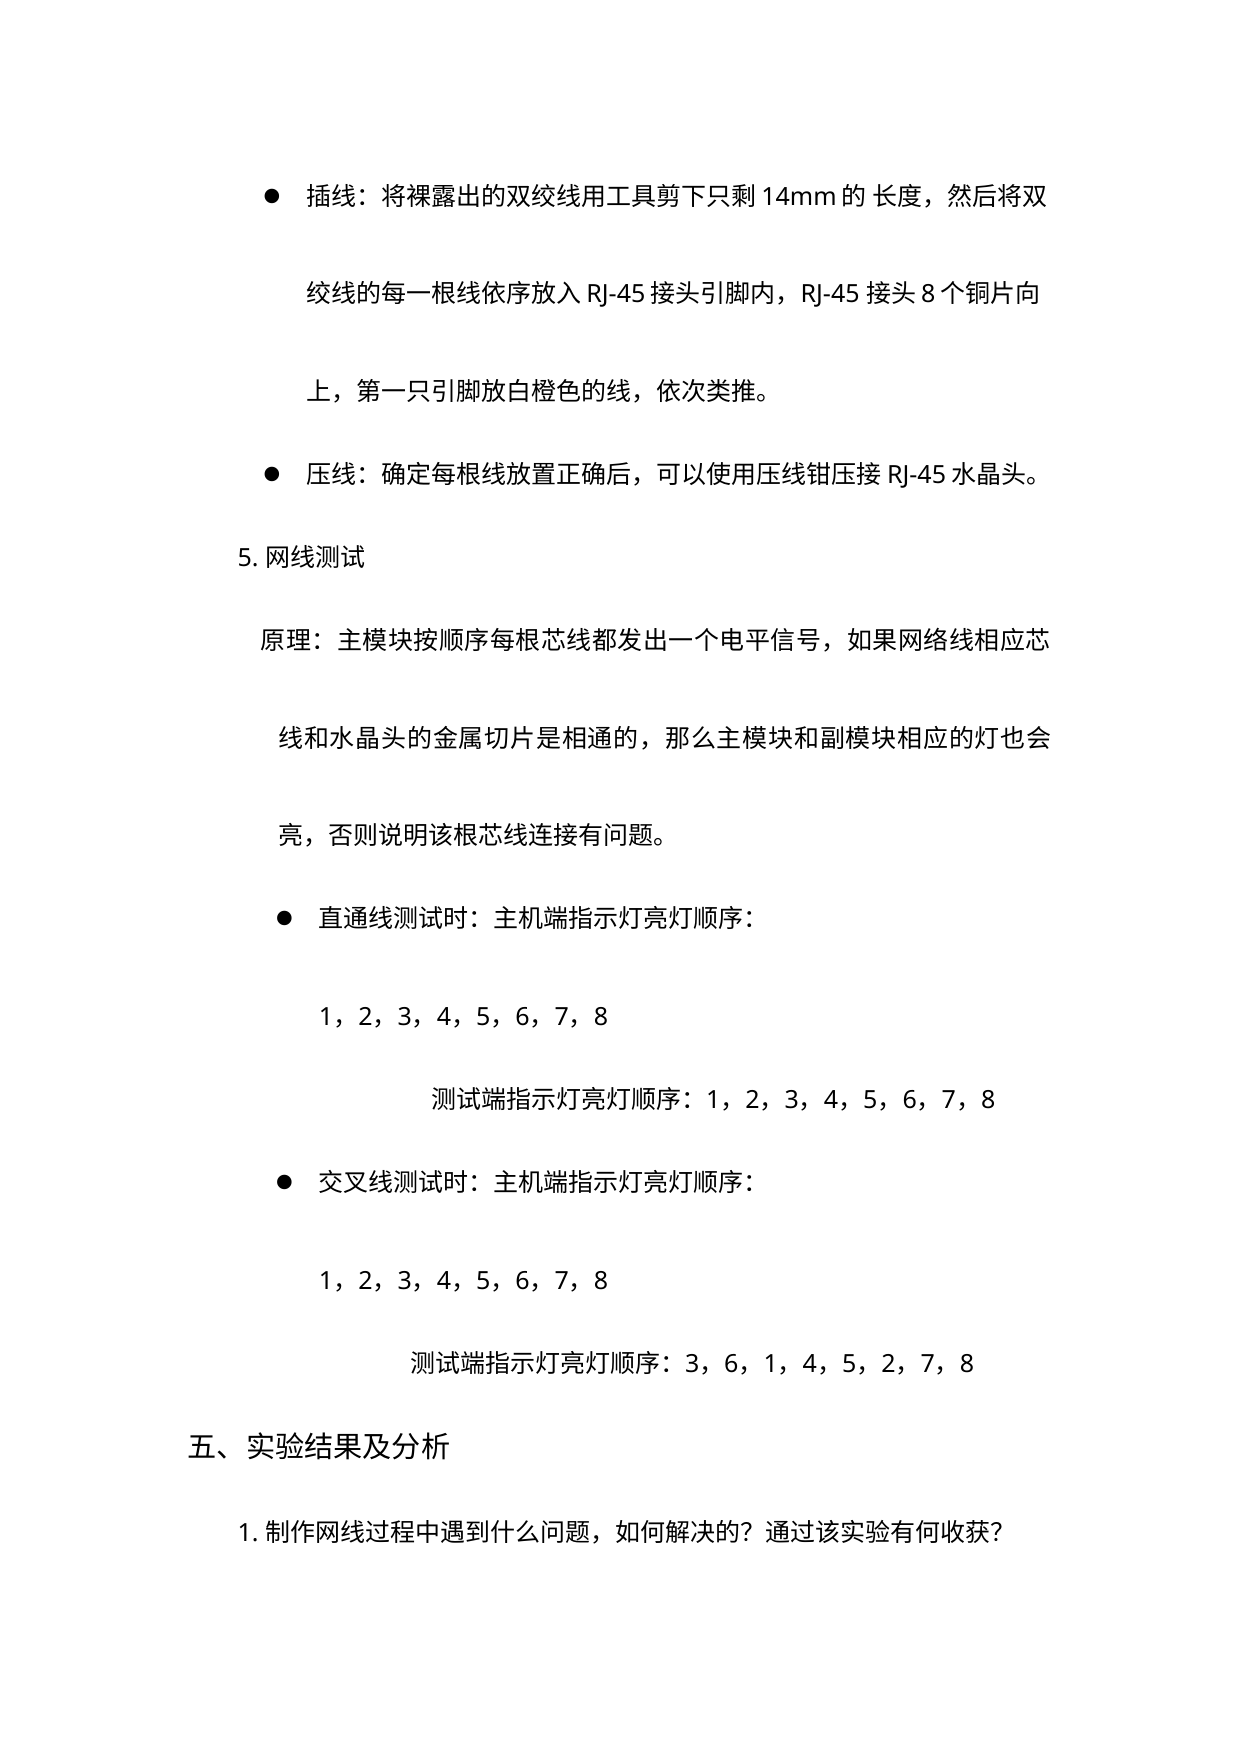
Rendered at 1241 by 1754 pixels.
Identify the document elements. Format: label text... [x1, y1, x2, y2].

list 直通线测试时：主机端指示灯亮灯顺序：1，2，3，4，5，6，7，8 [275, 884, 1053, 1047]
text 原理：主模块按顺序每根芯线都发出一个电平信号，如果网络线相应芯线和水晶头的金属切片是相通的，那么主模块和副模块相应的灯也会亮，否则说明该根芯线连接有问题。 [253, 606, 1053, 866]
text 1. 制作网线过程中遇到什么问题，如何解决的？通过该实验有何收获？ [187, 1498, 1053, 1563]
list 交叉线测试时：主机端指示灯亮灯顺序：1，2，3，4，5，6，7，8 [275, 1148, 1053, 1311]
list 压线：确定每根线放置正确后，可以使用压线钳压接 RJ-45水晶头。 [262, 440, 1053, 505]
text 五、实验结果及分析 [187, 1412, 1053, 1477]
text 5. 网线测试 [187, 523, 1053, 588]
text 测试端指示灯亮灯顺序：1，2，3，4，5，6，7，8 [275, 1065, 1053, 1130]
list 插线：将裸露出的双绞线用工具剪下只剩14mm的 长度，然后将双绞线的每一根线依序放入RJ-45接头引脚内，RJ-45 接头8个铜片向上，第一只引脚放白橙色的线，依次类推。 [262, 162, 1053, 422]
list 测试端指示灯亮灯顺序：3，6，1，4，5，2，7，8 [319, 1329, 1053, 1394]
